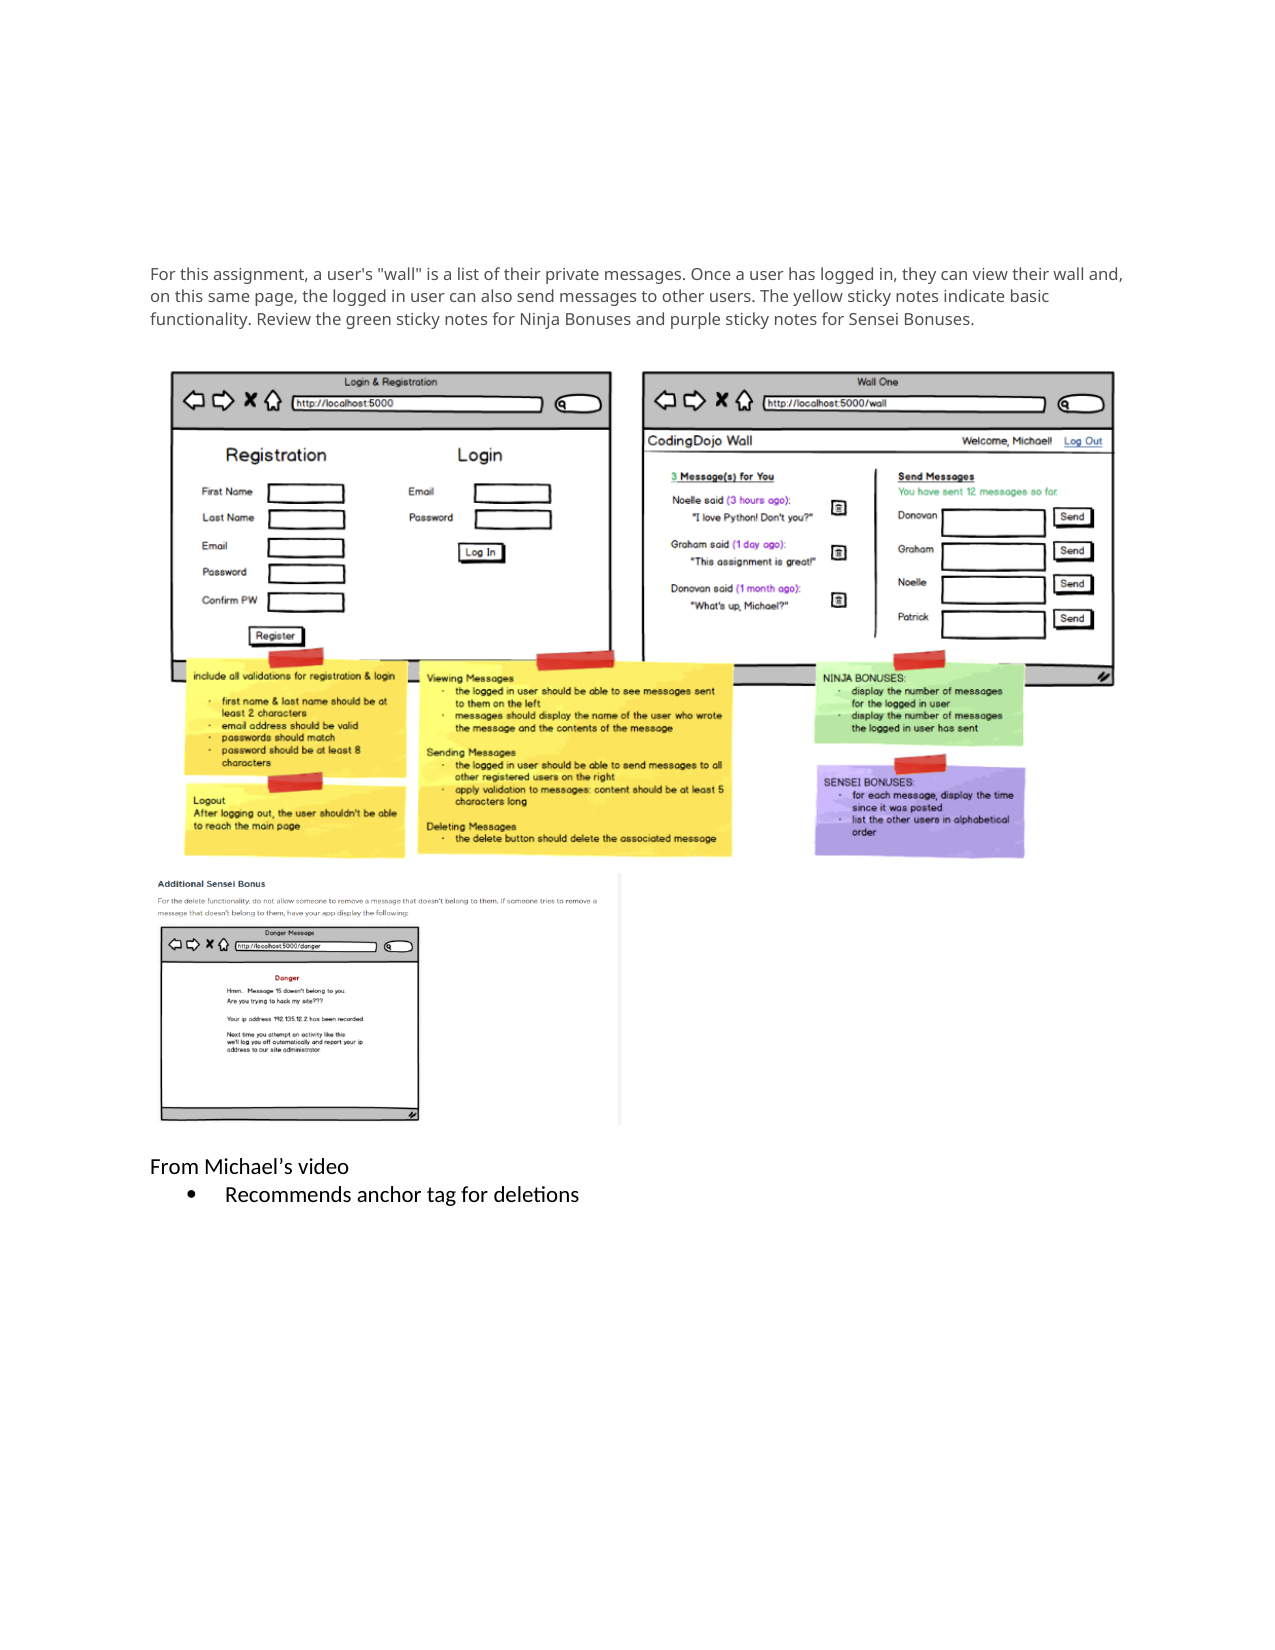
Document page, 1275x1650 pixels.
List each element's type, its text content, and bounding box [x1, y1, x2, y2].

picture [150, 358, 1125, 1125]
text For this assignment, a user's "wall" is a list of their private messages. Once a user has logged in, they can view their wall and, on this same page, the logged in user can also send messages to other users. The yellow sticky notes indicate basic functionality. Review the green sticky notes for Ninja Bonuses and purple sticky notes for Sensei Bonuses. [150, 262, 1125, 330]
text From Michael’s video [150, 1152, 1125, 1180]
list Recommends anchor tag for deletions [187, 1180, 1125, 1208]
